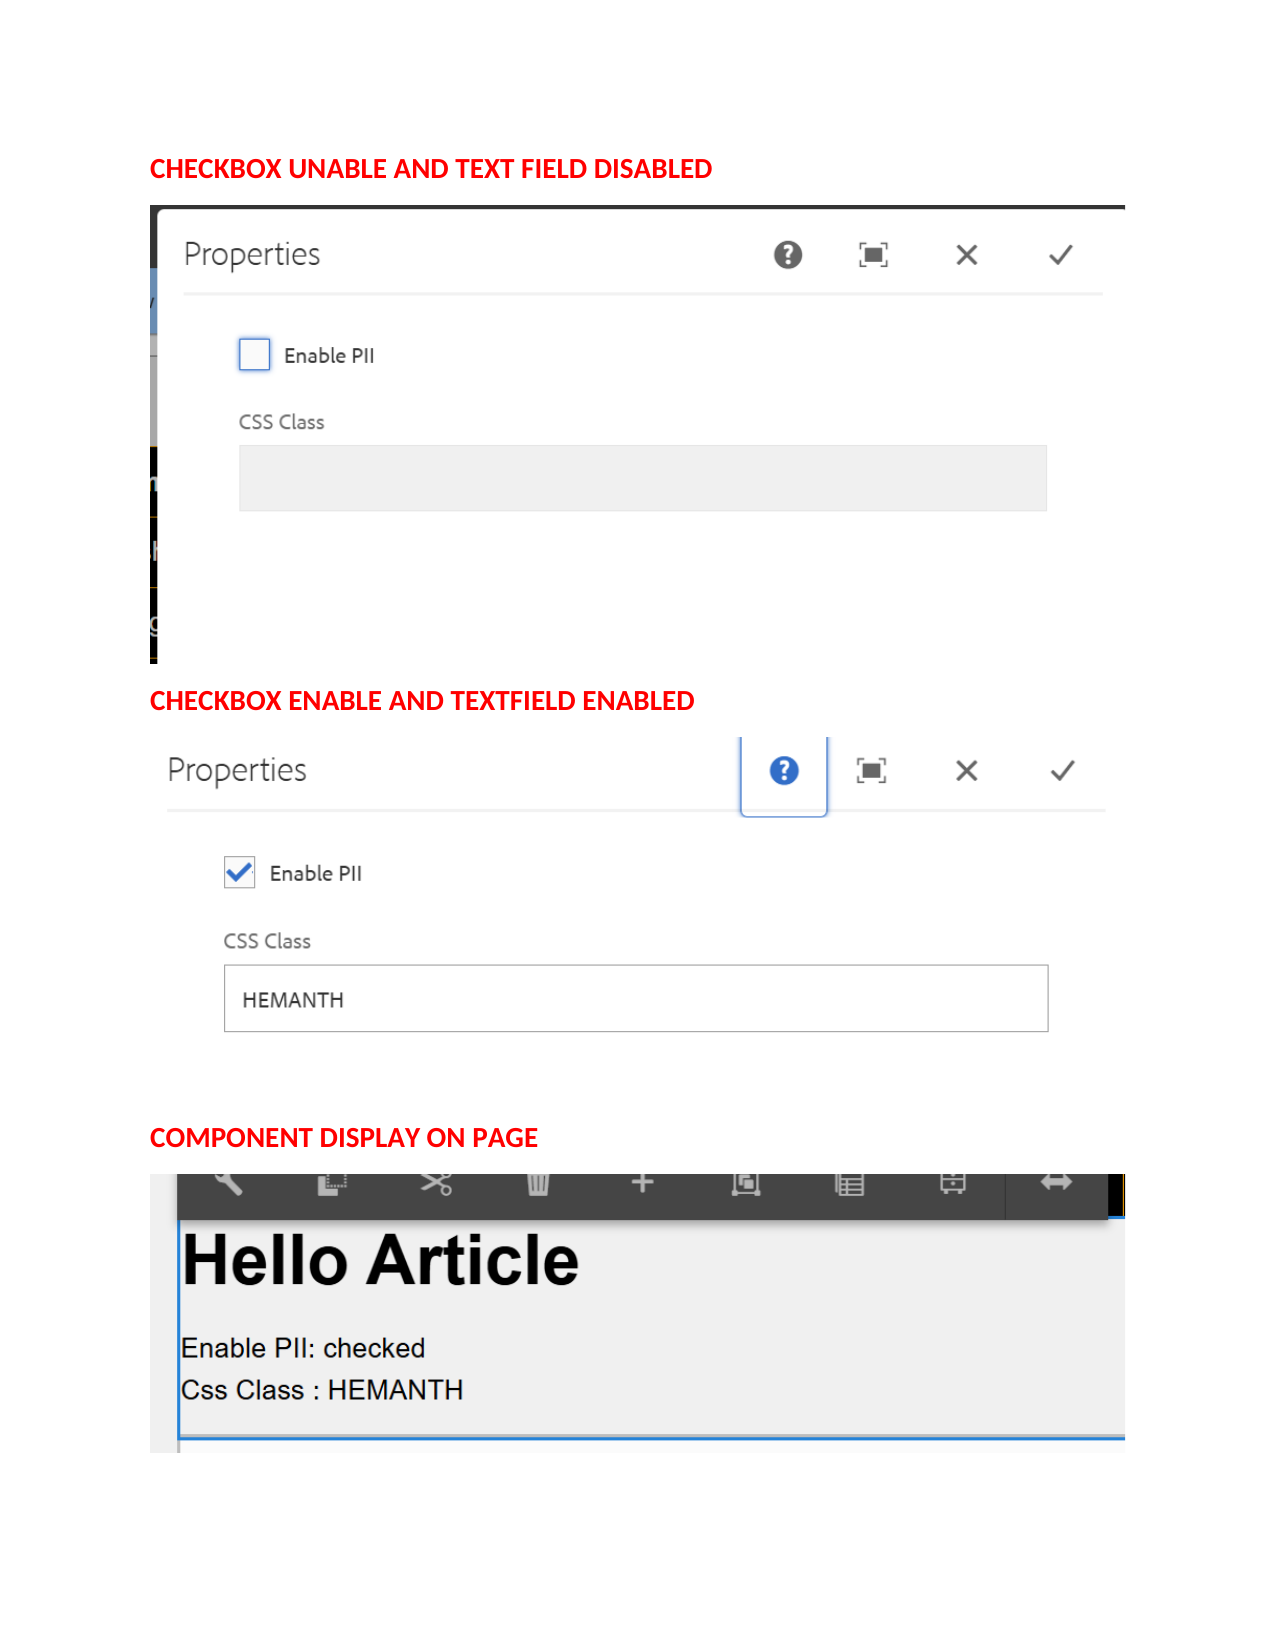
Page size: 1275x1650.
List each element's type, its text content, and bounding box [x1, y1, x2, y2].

text COMPONENT DISPLAY ON PAGE [150, 1117, 1125, 1155]
picture [150, 737, 1125, 1117]
text CHECKBOX UNABLE AND TEXT FIELD DISABLED [150, 150, 1125, 186]
text CHECKBOX ENABLE AND TEXTFIELD ENABLED [150, 682, 1125, 718]
picture [150, 205, 1125, 664]
picture [150, 1174, 1125, 1453]
